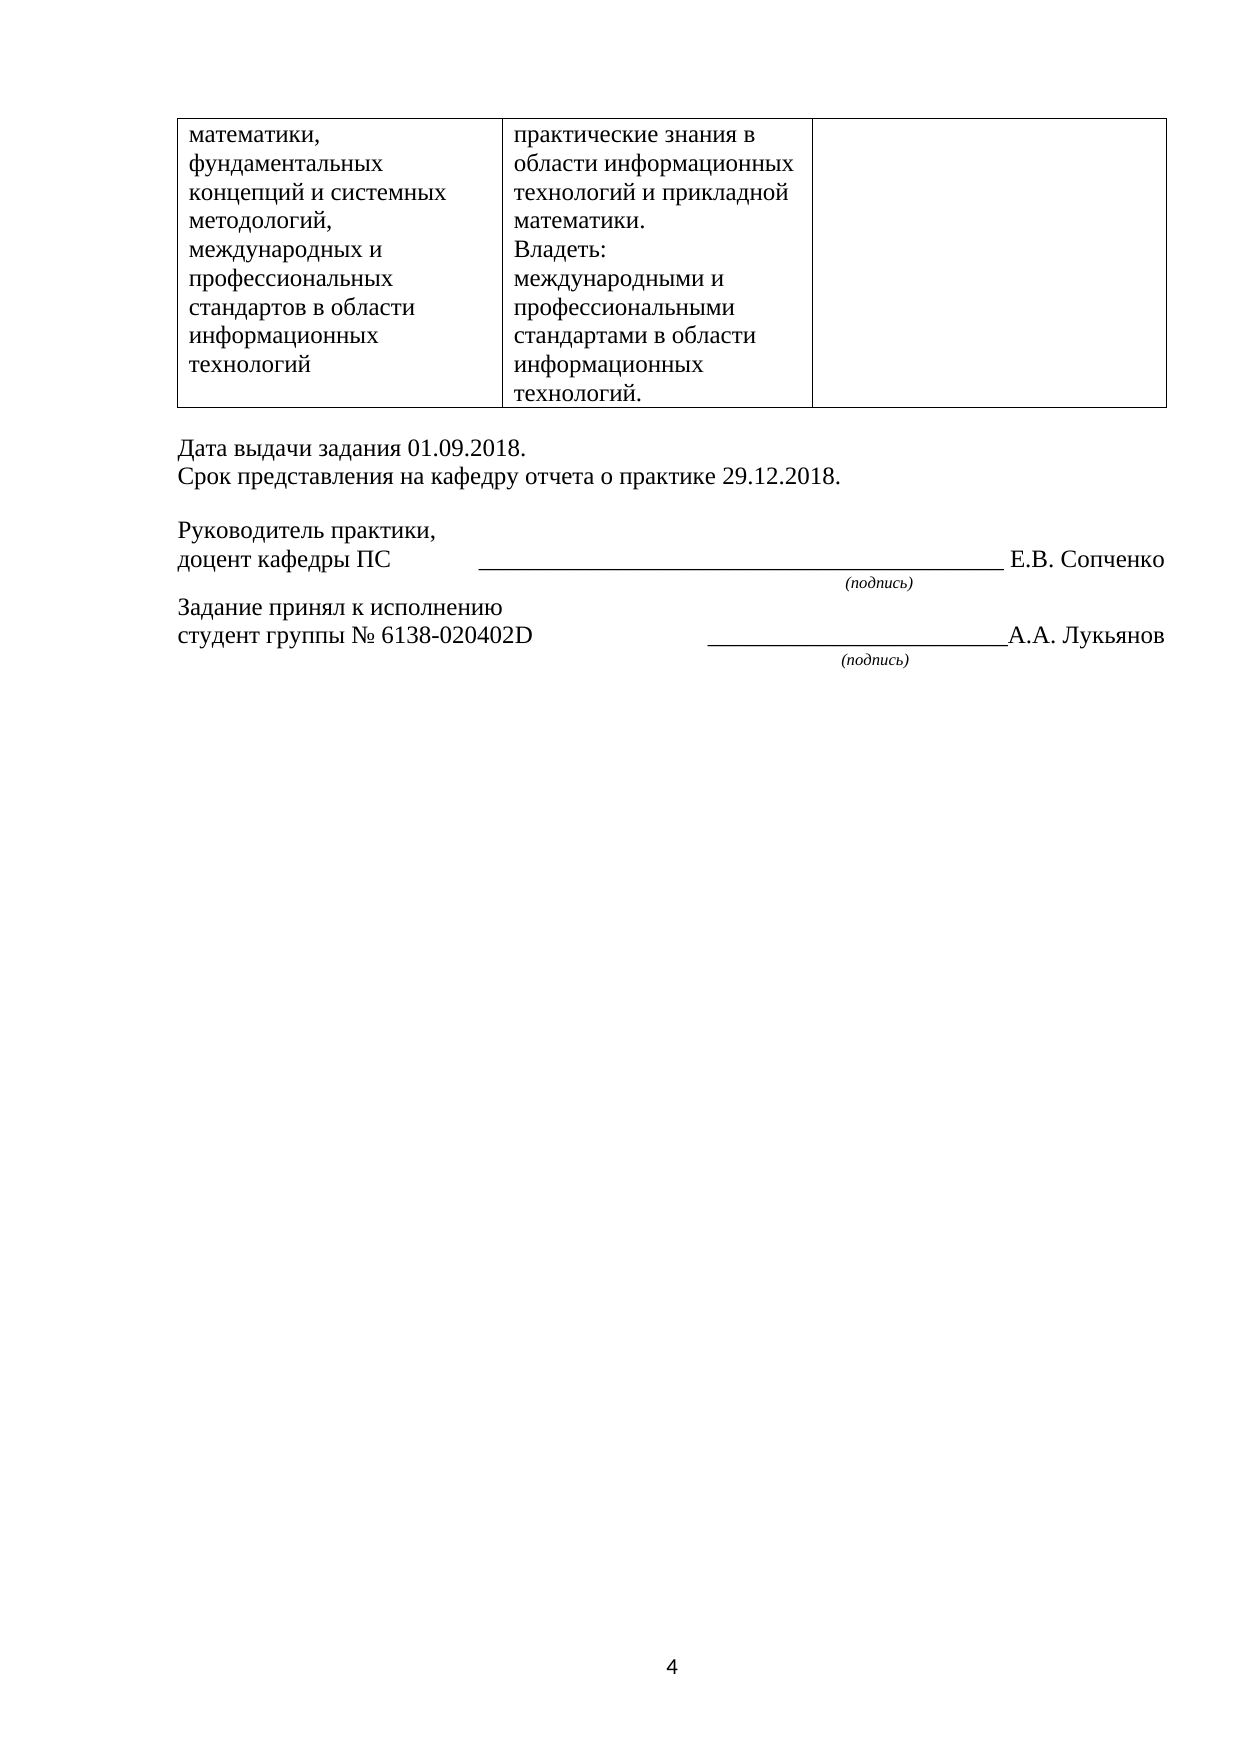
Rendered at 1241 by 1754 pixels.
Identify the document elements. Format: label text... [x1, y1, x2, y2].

text Задание принял к исполнению [177, 592, 1167, 621]
text студент группы № 6138-020402D ________________________А.А. Лукьянов [177, 621, 1167, 649]
text (подпись) [767, 649, 1167, 668]
text Дата выдачи задания 01.09.2018. [177, 433, 1167, 461]
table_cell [813, 119, 1166, 407]
text Срок представления на кафедру отчета о практике 29.12.2018. [177, 461, 1167, 490]
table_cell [503, 119, 812, 407]
text доцент кафедры ПС __________________________________________ Е.В. Сопченко [177, 544, 1167, 573]
text Руководитель практики, [177, 515, 1167, 544]
text (подпись) [767, 573, 1167, 592]
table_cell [178, 119, 502, 407]
